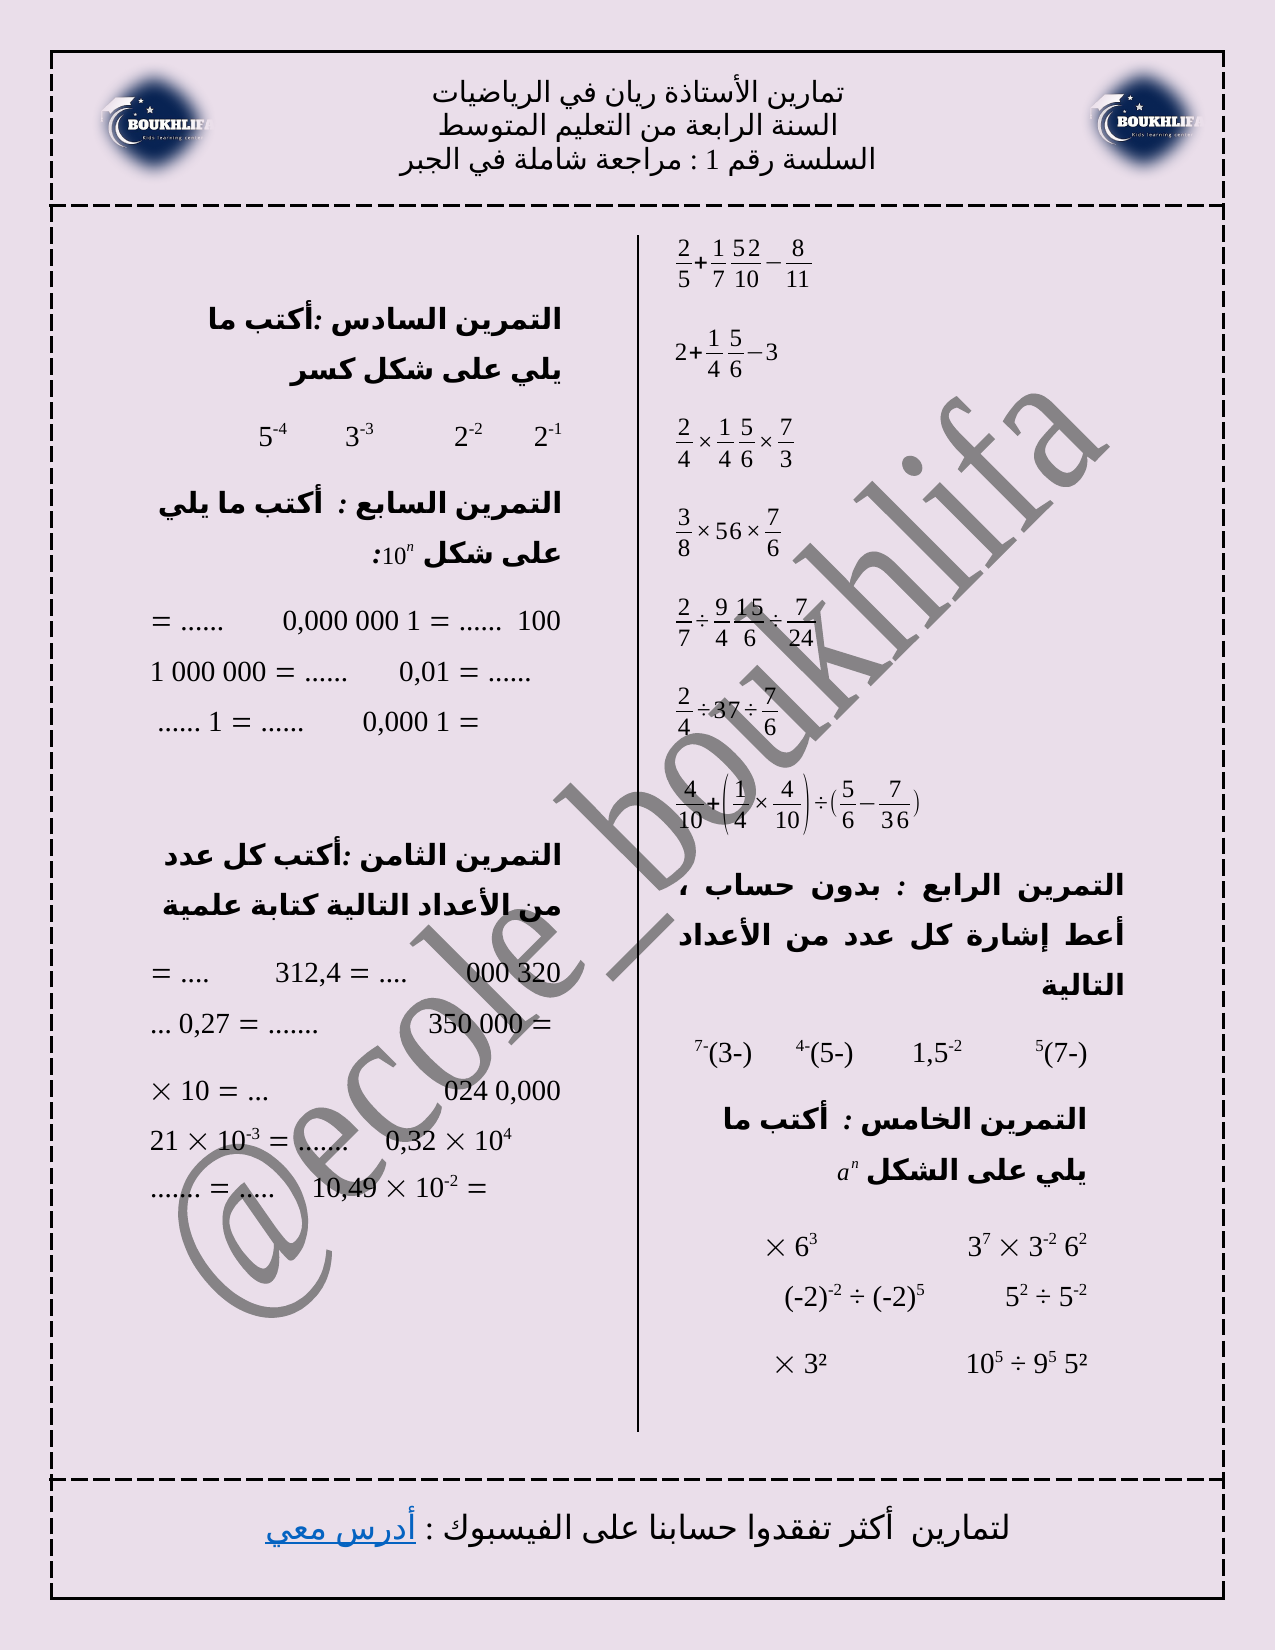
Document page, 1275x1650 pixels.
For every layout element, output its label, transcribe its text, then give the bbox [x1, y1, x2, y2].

text (-7)5 1,5-2 (-5)-4 (-3)-7 [675, 1036, 1087, 1069]
text التمرين الخامس : أكتب ما يلي على الشكل [675, 1102, 1087, 1186]
text 62 63 37 3-2 (-2)-2 ÷ (-2)5 52 ÷ 5-2 [675, 1220, 1087, 1313]
text 0,000 024 10 ... 21 10-3 ....... 0,32 104 ..... 10,49 10-2 ....... [150, 1073, 562, 1204]
text 320 000 .... 312,4 .... 0,27 ....... 350 000 ... [150, 956, 562, 1039]
text 100 ...... 0,000 000 1 ...... 1 000 000 ...... 0,01 ...... 1 ...... 0,000 1 ...... [150, 603, 562, 738]
picture [1111, 88, 1176, 152]
text 2-1 2-2 3-3 5-4 [150, 419, 562, 453]
text التمرين الرابع : بدون حساب ، أعط إشارة كل عدد من الأعداد التالية [675, 868, 1125, 1002]
text التمرين السادس :أكتب ما يلي على شكل كسر [150, 302, 562, 386]
text التمرين السابع : أكتب ما يلي على شكل : [150, 486, 562, 570]
text 5² 3² 105 ÷ 95 [675, 1346, 1087, 1380]
picture [121, 91, 186, 155]
text التمرين الثامن :أكتب كل عدد من الأعداد التالية كتابة علمية [150, 838, 562, 922]
